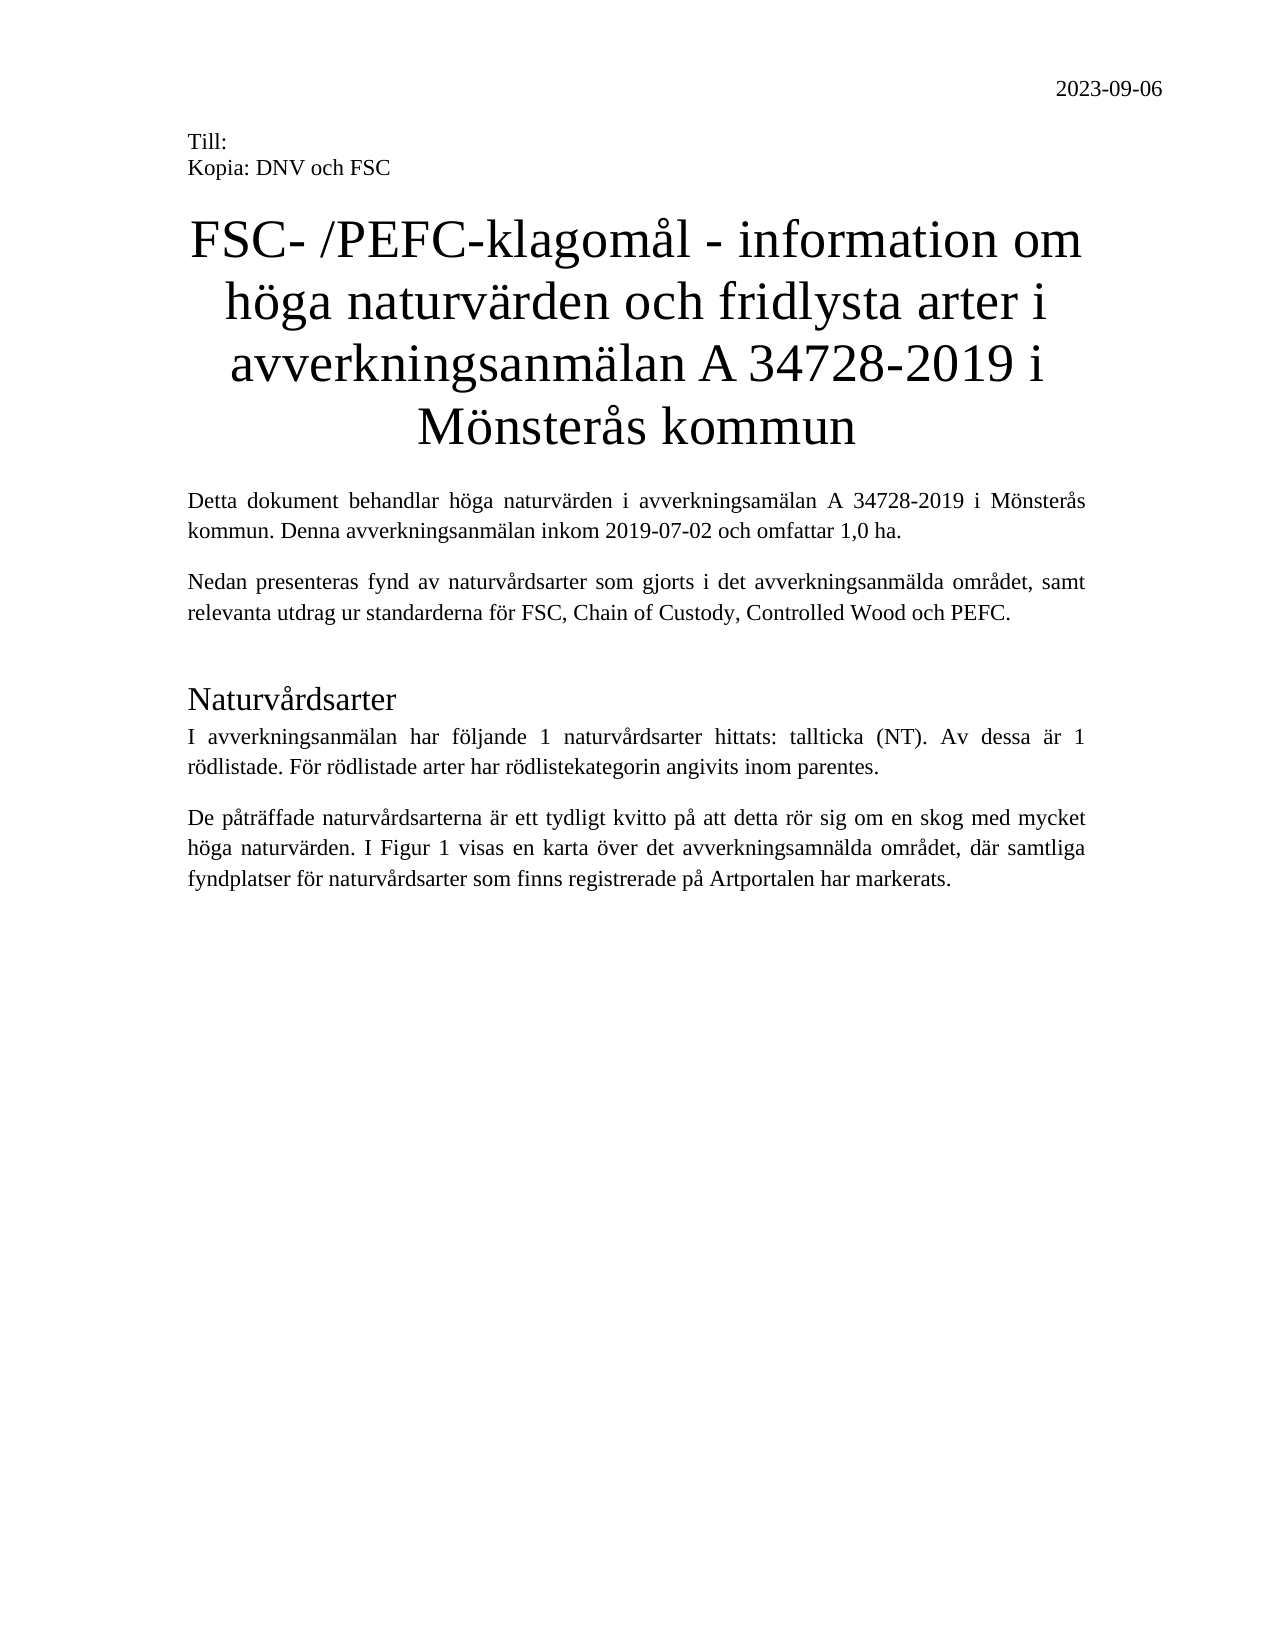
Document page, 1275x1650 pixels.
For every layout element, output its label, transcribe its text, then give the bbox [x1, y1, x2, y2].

text Nedan presenteras fynd av naturvårdsarter som gjorts i det avverkningsanmälda området, samt relevanta utdrag ur standarderna för FSC, Chain of Custody, Controlled Wood och PEFC. [187, 568, 1087, 625]
subtitle Naturvårdsarter [187, 679, 1087, 717]
text Detta dokument behandlar höga naturvärden i avverkningsamälan A 34728-2019 i Mönsterås kommun. Denna avverkningsanmälan inkom 2019-07-02 och omfattar 1,0 ha. [187, 487, 1087, 544]
title FSC- /PEFC-klagomål - information om höga naturvärden och fridlysta arter i avverkningsanmälan A 34728-2019 i Mönsterås kommun [187, 207, 1087, 456]
text I avverkningsanmälan har följande 1 naturvårdsarter hittats: tallticka (NT). Av dessa är 1 rödlistade. För rödlistade arter har rödlistekategorin angivits inom parentes. [187, 723, 1087, 779]
text De påträffade naturvårdsarterna är ett tydligt kvitto på att detta rör sig om en skog med mycket höga naturvärden. I Figur 1 visas en karta över det avverkningsamnälda området, där samtliga fyndplatser för naturvårdsarter som finns registrerade på Artportalen har markerats. [187, 804, 1087, 891]
